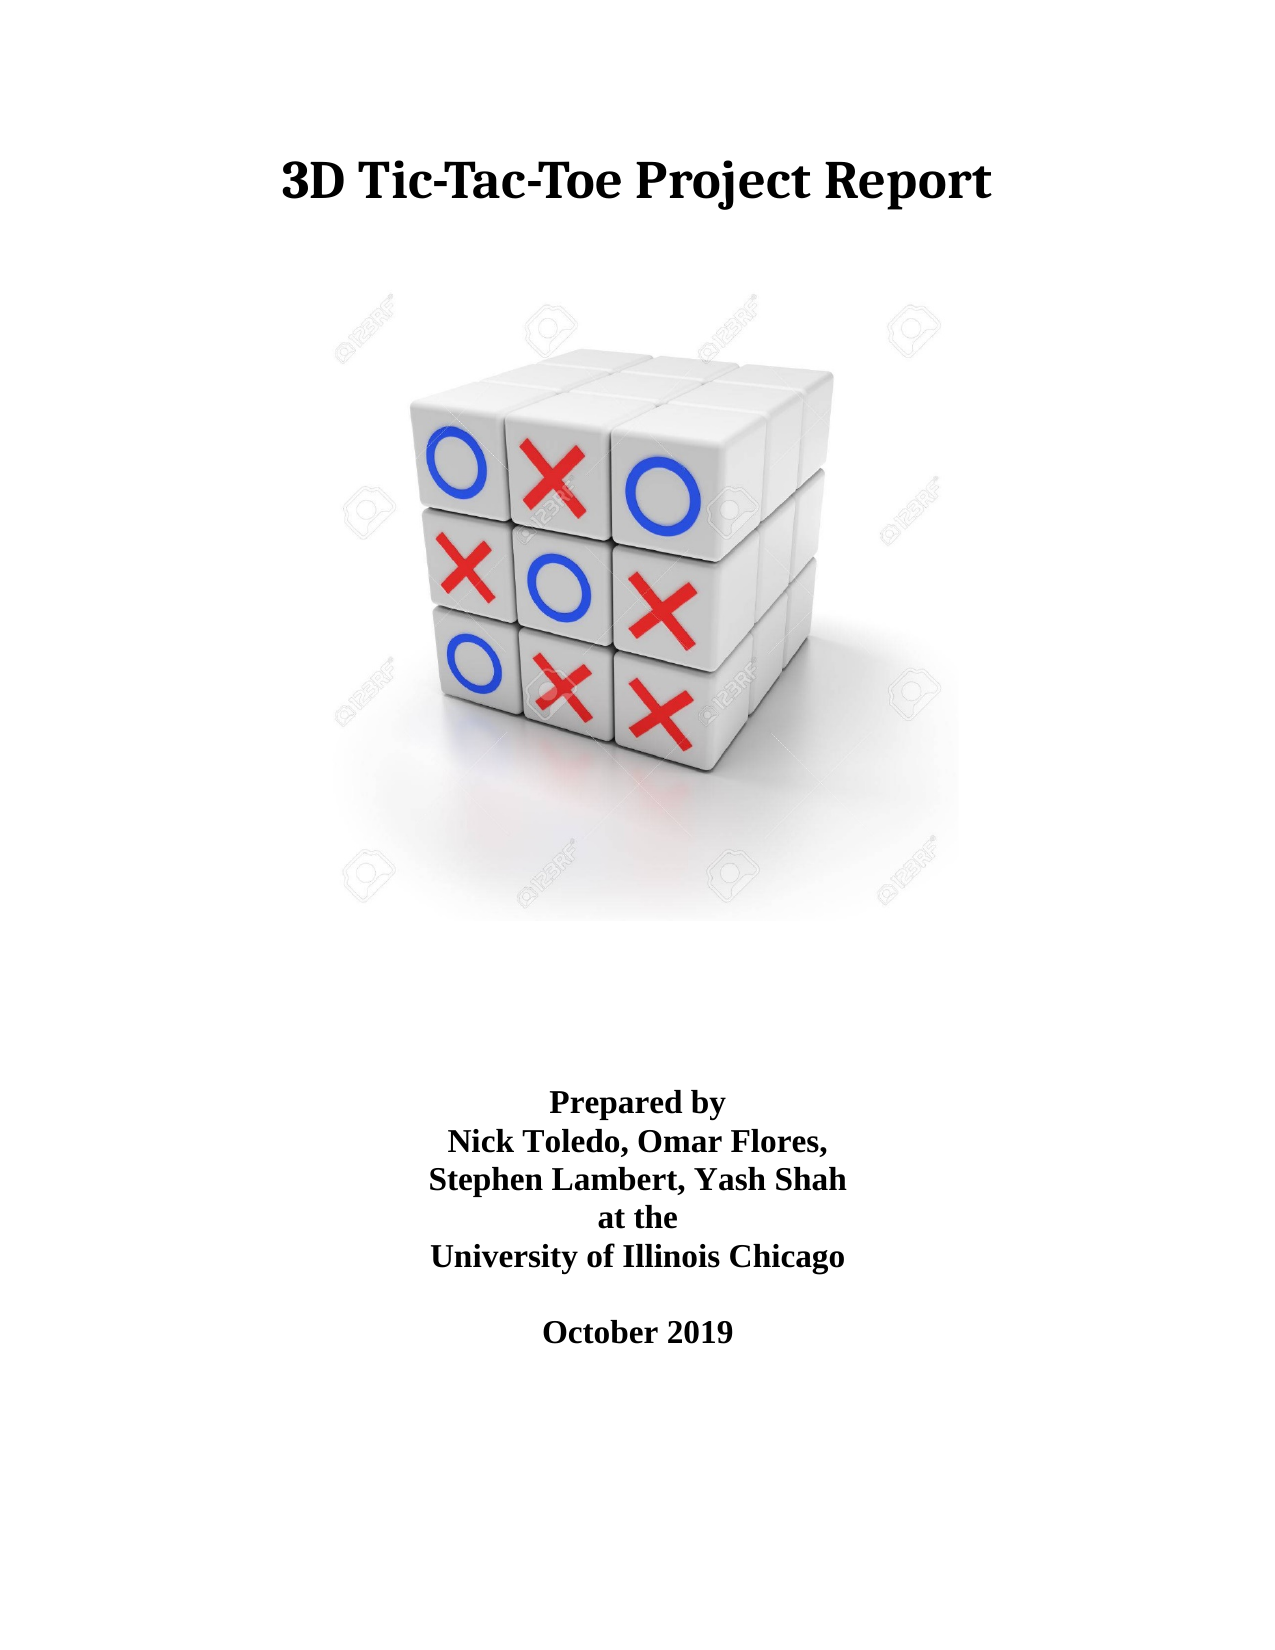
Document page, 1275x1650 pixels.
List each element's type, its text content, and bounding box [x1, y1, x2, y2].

text University of Illinois Chicago [150, 1236, 1125, 1274]
text at the [150, 1198, 1125, 1236]
text Stephen Lambert, Yash Shah [150, 1159, 1125, 1198]
text Prepared by [150, 1083, 1125, 1121]
text October 2019 [150, 1313, 1125, 1351]
picture [316, 278, 959, 921]
text Nick Toledo, Omar Flores, [150, 1121, 1125, 1159]
title 3D Tic-Tac-Toe Project Report [150, 150, 1125, 212]
